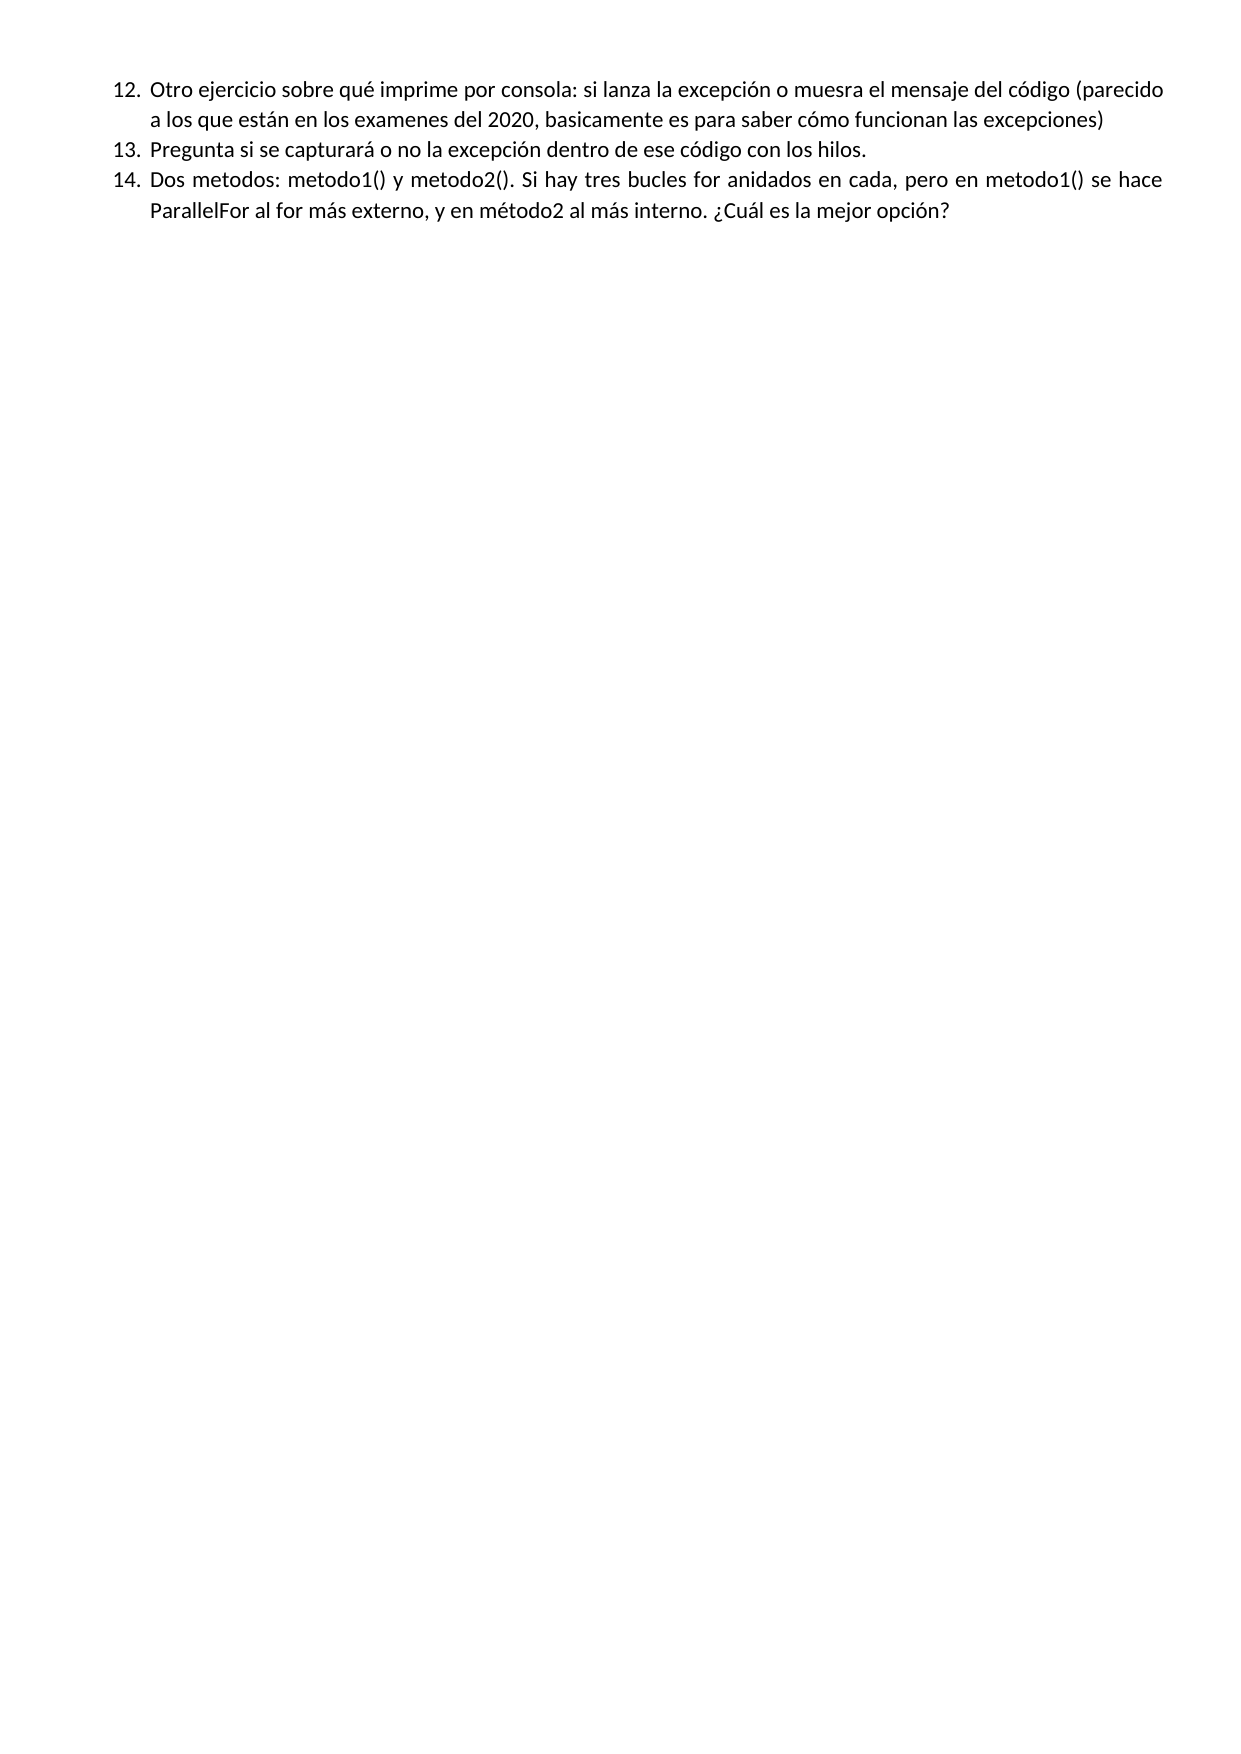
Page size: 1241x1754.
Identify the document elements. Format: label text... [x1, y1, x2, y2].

list Pregunta si se capturará o no la excepción dentro de ese código con los hilos. [112, 135, 1165, 163]
list Dos metodos: metodo1() y metodo2(). Si hay tres bucles for anidados en cada, pero en metodo1() se hace ParallelFor al for más externo, y en método2 al más interno. ¿Cuál es la mejor opción? [112, 166, 1165, 224]
list Otro ejercicio sobre qué imprime por consola: si lanza la excepción o muesra el mensaje del código (parecido a los que están en los examenes del 2020, basicamente es para saber cómo funcionan las excepciones) [112, 75, 1165, 133]
